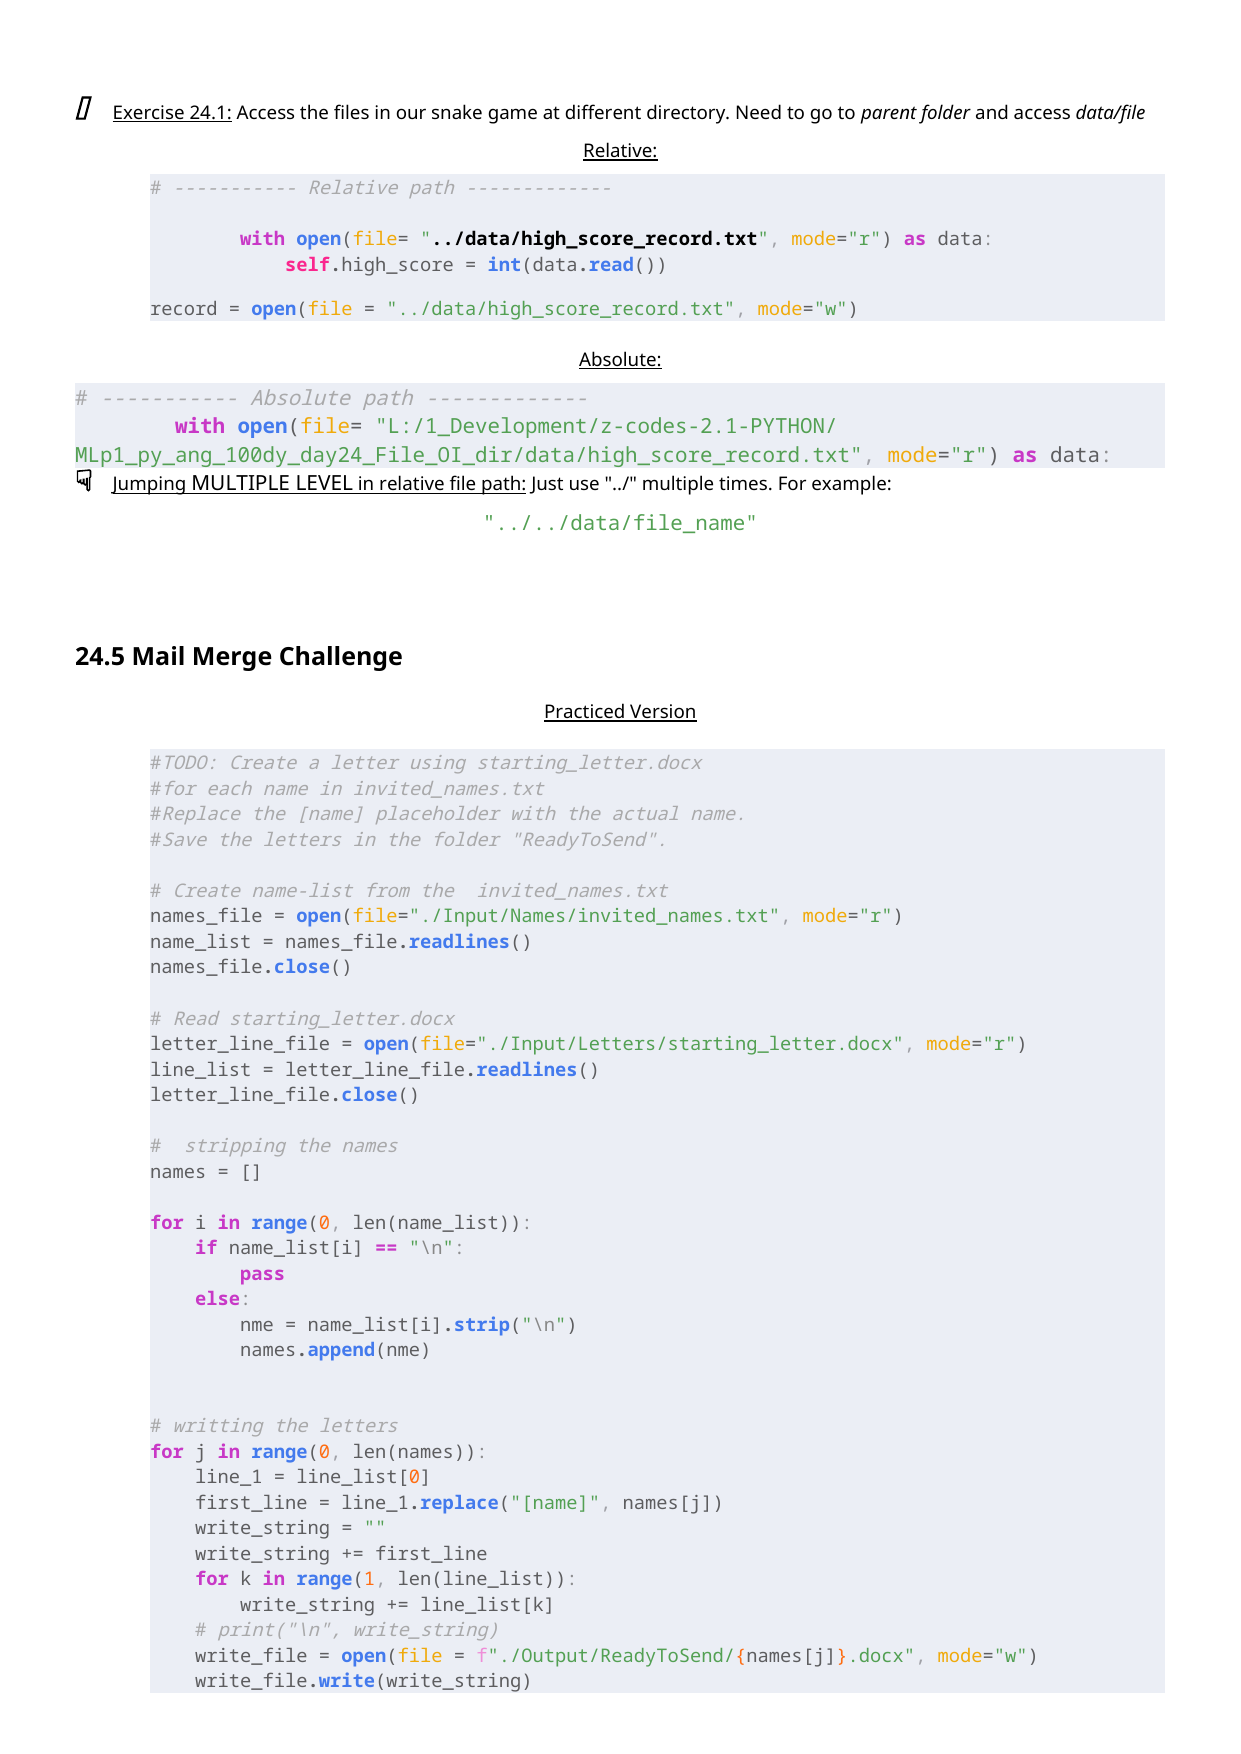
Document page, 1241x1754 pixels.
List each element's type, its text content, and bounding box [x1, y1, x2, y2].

text if name_list[i] == "\n": [150, 1234, 1165, 1260]
text for k in range(1, len(line_list)): [150, 1566, 1165, 1591]
text self.high_score = int(data.read()) [150, 251, 1165, 277]
text Absolute: [75, 346, 1165, 372]
text with open(file= "L:/1_Development/z-codes-2.1-PYTHON/MLp1_py_ang_100dy_day24_File_OI_dir/data/high_score_record.txt", mode="r") as data: [75, 412, 1165, 468]
text # ----------- Absolute path ------------- [75, 383, 1165, 412]
text #for each name in invited_names.txt [150, 775, 1165, 801]
text write_file.write(write_string) [150, 1668, 1165, 1693]
text # ----------- Relative path ------------- [150, 174, 1165, 200]
text names.append(nme) [150, 1337, 1165, 1362]
text letter_line_file = open(file="./Input/Letters/starting_letter.docx", mode="r") [150, 1030, 1165, 1056]
text write_string = "" [150, 1515, 1165, 1540]
text letter_line_file.close() [150, 1081, 1165, 1107]
text # stripping the names [150, 1132, 1165, 1158]
text # print("\n", write_string) [150, 1617, 1165, 1642]
text write_string += first_line [150, 1540, 1165, 1566]
text names = [] [150, 1158, 1165, 1183]
text line_list = letter_line_file.readlines() [150, 1056, 1165, 1081]
text write_file = open(file = f"./Output/ReadyToSend/{names[j]}.docx", mode="w") [150, 1642, 1165, 1668]
text record = open(file = "../data/high_score_record.txt", mode="w") [150, 295, 1165, 321]
text names_file.close() [150, 954, 1165, 979]
list Exercise 24.1: Access the files in our snake game at different directory. Need to go to parent folder and access data/file [75, 96, 1165, 126]
text # Read starting_letter.docx [150, 1005, 1165, 1030]
text for i in range(0, len(name_list)): [150, 1209, 1165, 1234]
text first_line = line_1.replace("[name]", names[j]) [150, 1489, 1165, 1515]
text # Create name-list from the invited_names.txt [150, 877, 1165, 903]
text 24.5 Mail Merge Challenge [75, 639, 1165, 673]
list Jumping MULTIPLE LEVEL in relative file path: Just use "../" multiple times. For example: [75, 468, 1165, 497]
text pass [150, 1260, 1165, 1286]
text write_string += line_list[k] [150, 1591, 1165, 1617]
text "../../data/file_name" [75, 508, 1165, 537]
text for j in range(0, len(names)): [150, 1438, 1165, 1464]
text Practiced Version [75, 698, 1165, 724]
text Relative: [75, 138, 1165, 163]
text #Save the letters in the folder "ReadyToSend". [150, 826, 1165, 852]
text # writting the letters [150, 1413, 1165, 1438]
text names_file = open(file="./Input/Names/invited_names.txt", mode="r") [150, 903, 1165, 928]
text with open(file= "../data/high_score_record.txt", mode="r") as data: [150, 226, 1165, 251]
text #Replace the [name] placeholder with the actual name. [150, 801, 1165, 826]
text line_1 = line_list[0] [150, 1464, 1165, 1489]
text #TODO: Create a letter using starting_letter.docx [150, 749, 1165, 775]
text nme = name_list[i].strip("\n") [150, 1311, 1165, 1337]
text else: [150, 1286, 1165, 1311]
text name_list = names_file.readlines() [150, 928, 1165, 954]
